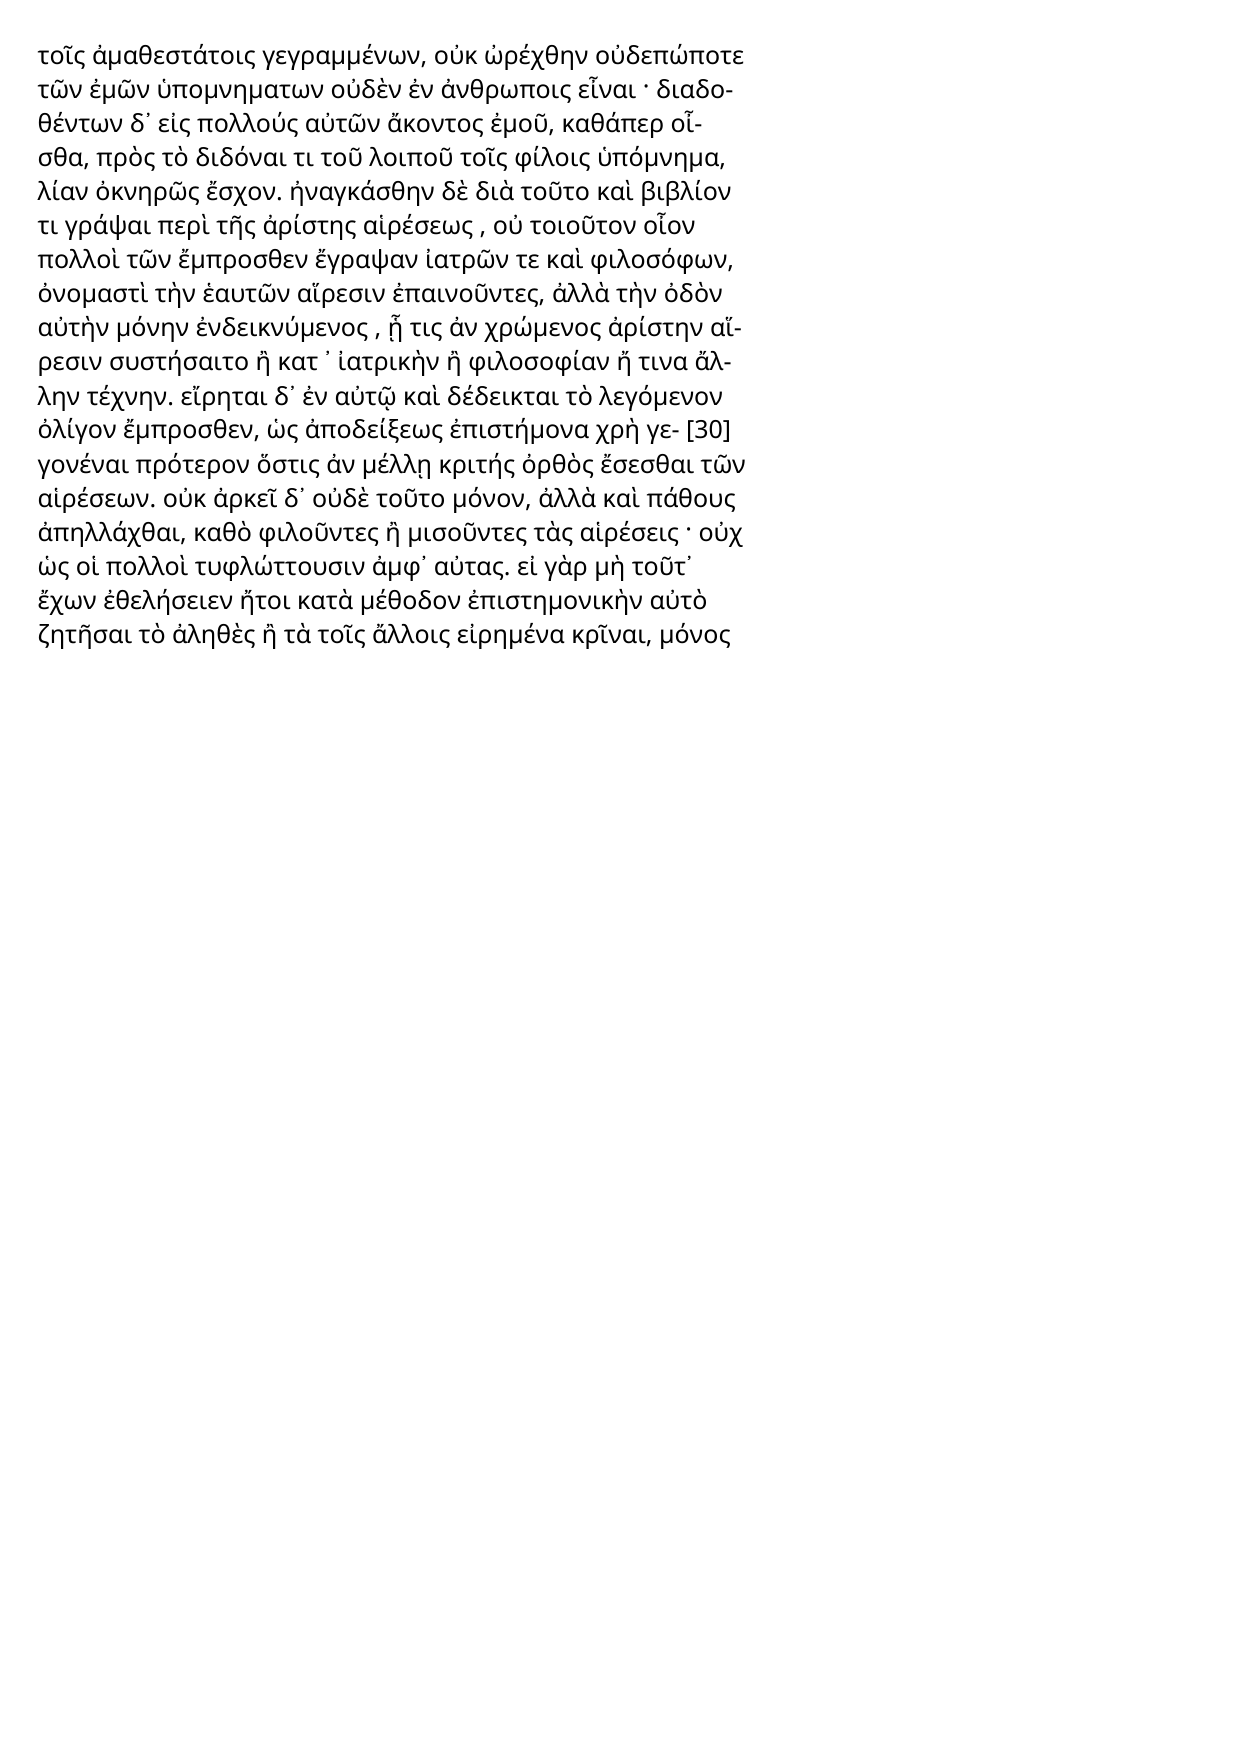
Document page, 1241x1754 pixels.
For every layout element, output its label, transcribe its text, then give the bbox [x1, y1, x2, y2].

text τοῖς ἀμαθεστάτοις γεγραμμένων, οὐκ ὠρέχθην οὐδεπώποτε τῶν ἐμῶν ὑπομνηματων οὐδὲν ἐν ἀνθρωποις εἶναι · διαδο- θέντων δ᾽ εἰς πολλούς αὐτῶν ἄκοντος ἐμοῦ, καθάπερ οἶ- σθα, πρὸς τὸ διδόναι τι τοῦ λοιποῦ τοῖς φίλοις ὑπόμνημα, λίαν ὀκνηρῶς ἔσχον. ἠναγκάσθην δὲ διὰ τοῦτο καὶ βιβλίον τι γράψαι περὶ τῆς ἀρίστης αἱρέσεως , οὐ τοιοῦτον οἶον πολλοὶ τῶν ἔμπροσθεν ἔγραψαν ἰατρῶν τε καὶ φιλοσόφων, ὀνομαστὶ τὴν ἑαυτῶν αἵρεσιν ἐπαινοῦντες, ἀλλὰ τὴν ὀδὸν αὐτὴν μόνην ἐνδεικνύμενος , ᾗ τις ἀν χρώμενος ἀρίστην αἵ- ρεσιν συστήσαιτο ἢ κατ ᾽ ἰατρικὴν ἢ φιλοσοφίαν ἤ τινα ἄλ- λην τέχνην. εἴρηται δ᾽ ἐν αὐτῷ καὶ δέδεικται τὸ λεγόμενον ὀλίγον ἔμπροσθεν, ὡς ἀποδείξεως ἐπιστήμονα χρὴ γε- [30] γονέναι πρότερον ὅστις ἀν μέλλῃ κριτής ὀρθὸς ἔσεσθαι τῶν αἱρέσεων. οὐκ ἀρκεῖ δ᾽ οὐδὲ τοῦτο μόνον, ἀλλὰ καὶ πάθους ἀπηλλάχθαι, καθὸ φιλοῦντες ἢ μισοῦντες τὰς αἱρέσεις · οὐχ ὡς οἱ πολλοὶ τυφλώττουσιν ἀμφ᾽ αὐτας. εἰ γὰρ μὴ τοῦτ᾽ ἔχων ἐθελήσειεν ἤτοι κατὰ μέθοδον ἐπιστημονικὴν αὐτὸ ζητῆσαι τὸ ἀληθὲς ἢ τὰ τοῖς ἄλλοις εἰρημένα κρῖναι, μόνος [37, 37, 1203, 651]
